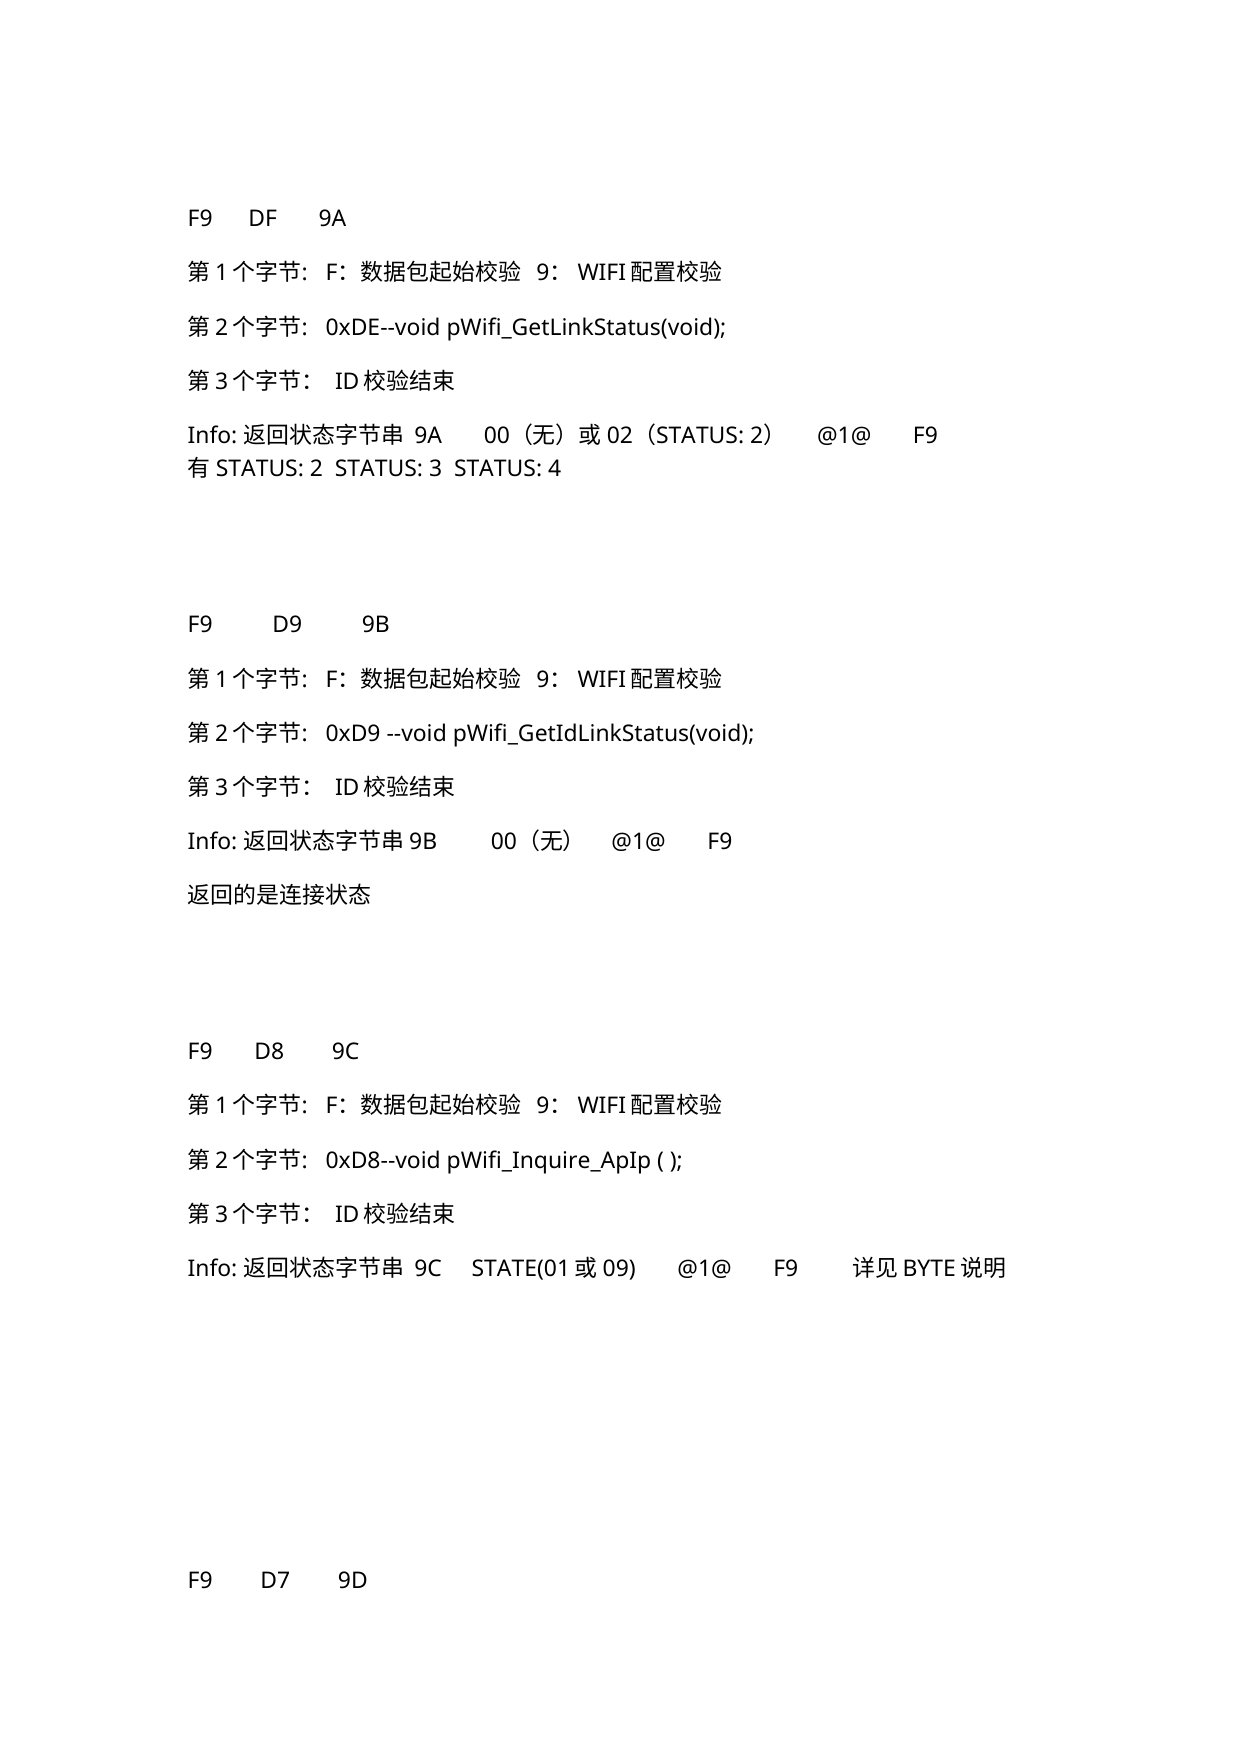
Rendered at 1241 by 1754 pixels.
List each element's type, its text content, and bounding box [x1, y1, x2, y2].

text 第1个字节: F：数据包起始校验 9： WIFI配置校验 [187, 1087, 1053, 1121]
text 第3个字节： ID校验结束 [187, 769, 1053, 802]
text 第2个字节: 0xDE--void pWifi_GetLinkStatus(void); [187, 308, 1053, 342]
text F9 D8 9C [187, 1035, 1053, 1067]
text Info: 返回状态字节串 9B 00（无） @1@ F9 [187, 823, 1053, 856]
text 第2个字节: 0xD9 --void pWifi_GetIdLinkStatus(void); [187, 714, 1053, 748]
text 第3个字节： ID校验结束 [187, 1196, 1053, 1229]
text 第3个字节： ID校验结束 [187, 362, 1053, 396]
text 第1个字节: F：数据包起始校验 9： WIFI配置校验 [187, 660, 1053, 694]
text F9 D9 9B [187, 608, 1053, 639]
text F9 D7 9D [187, 1564, 1053, 1596]
text F9 DF 9A [187, 202, 1053, 233]
text 返回的是连接状态 [187, 877, 1053, 910]
text 第1个字节: F：数据包起始校验 9： WIFI配置校验 [187, 254, 1053, 287]
text 第2个字节: 0xD8--void pWifi_Inquire_ApIp ( ); [187, 1142, 1053, 1175]
text Info: 返回状态字节串 9C STATE(01或 09) @1@ F9 详见BYTE说明 [187, 1250, 1053, 1283]
text Info: 返回状态字节串 9A 00（无）或 02（STATUS: 2） @1@ F9 有 STATUS: 2 STATUS: 3 STATUS: 4 [187, 417, 1053, 483]
